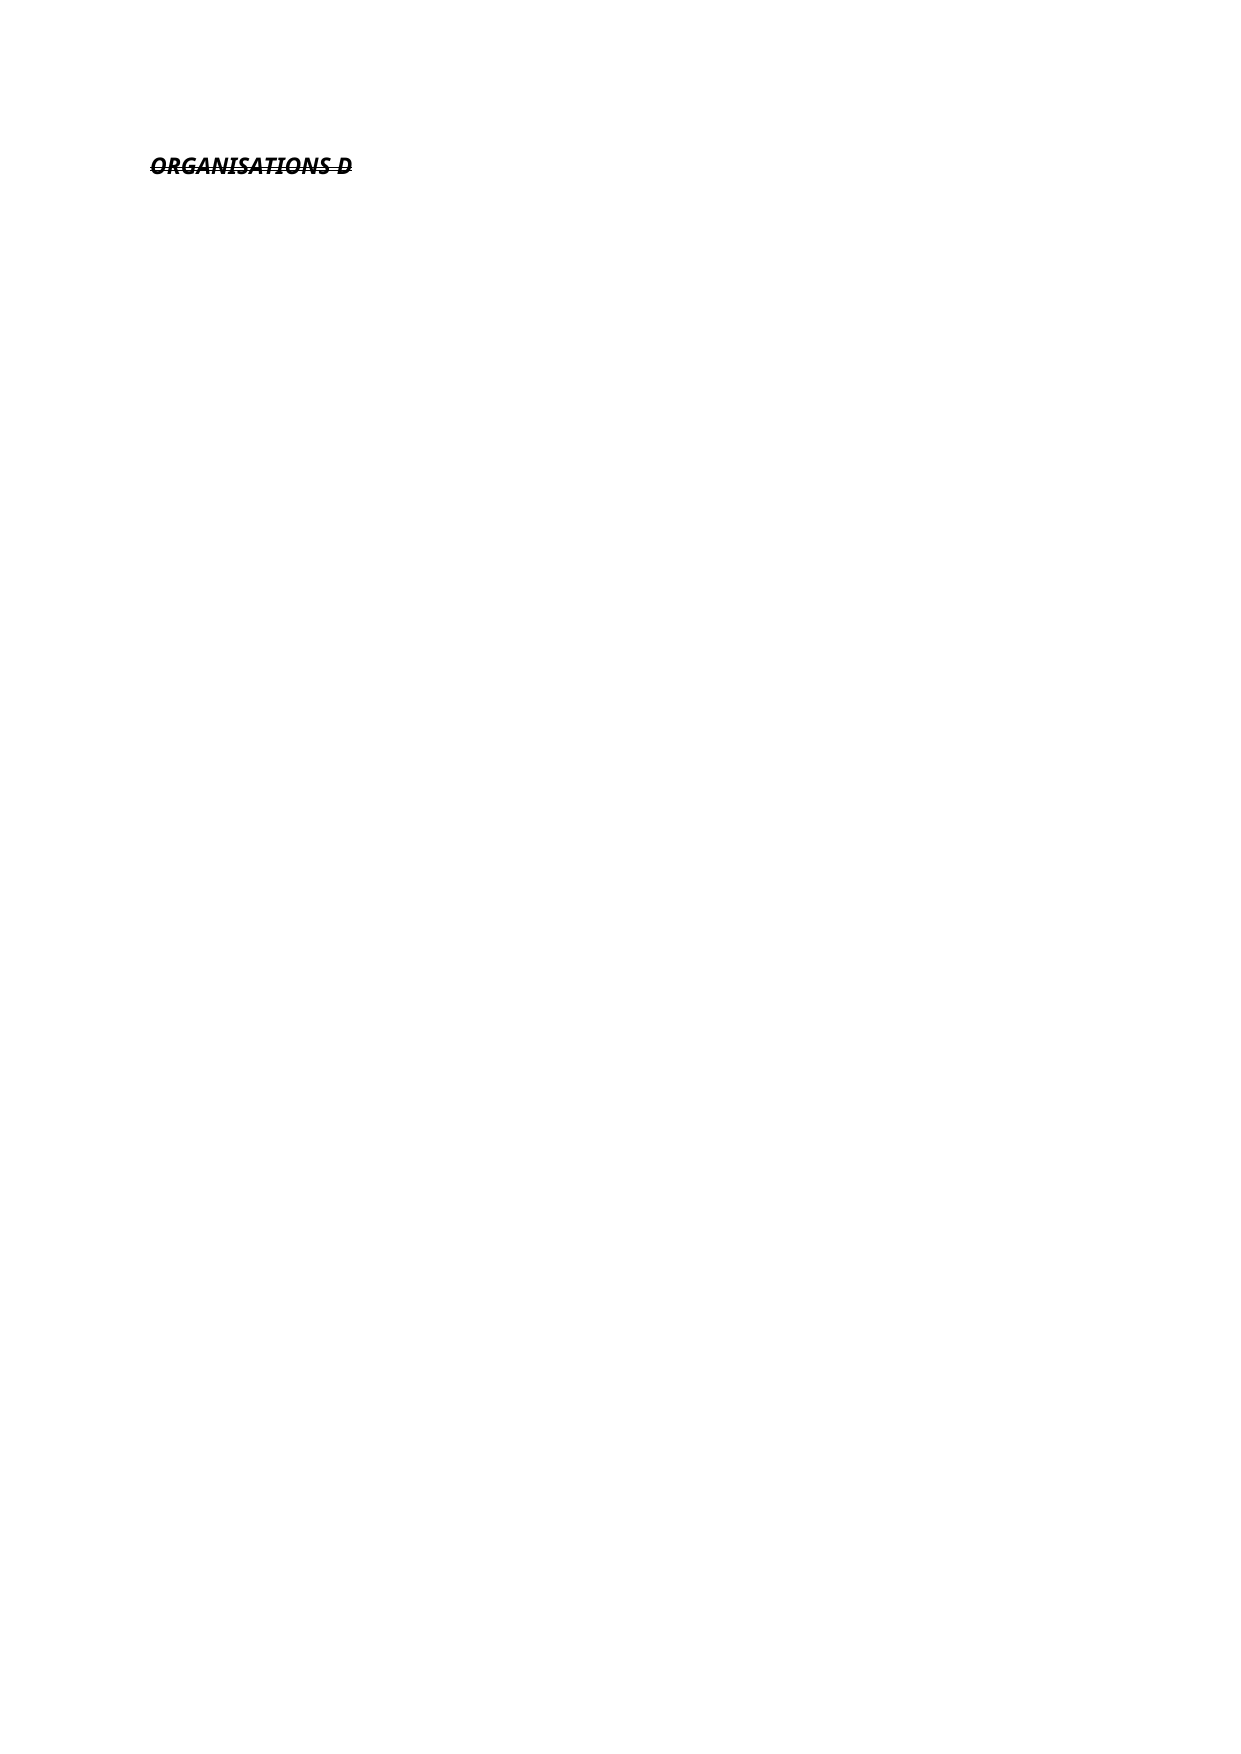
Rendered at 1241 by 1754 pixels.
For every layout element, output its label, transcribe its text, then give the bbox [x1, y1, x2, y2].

text organisations d [150, 150, 1090, 181]
